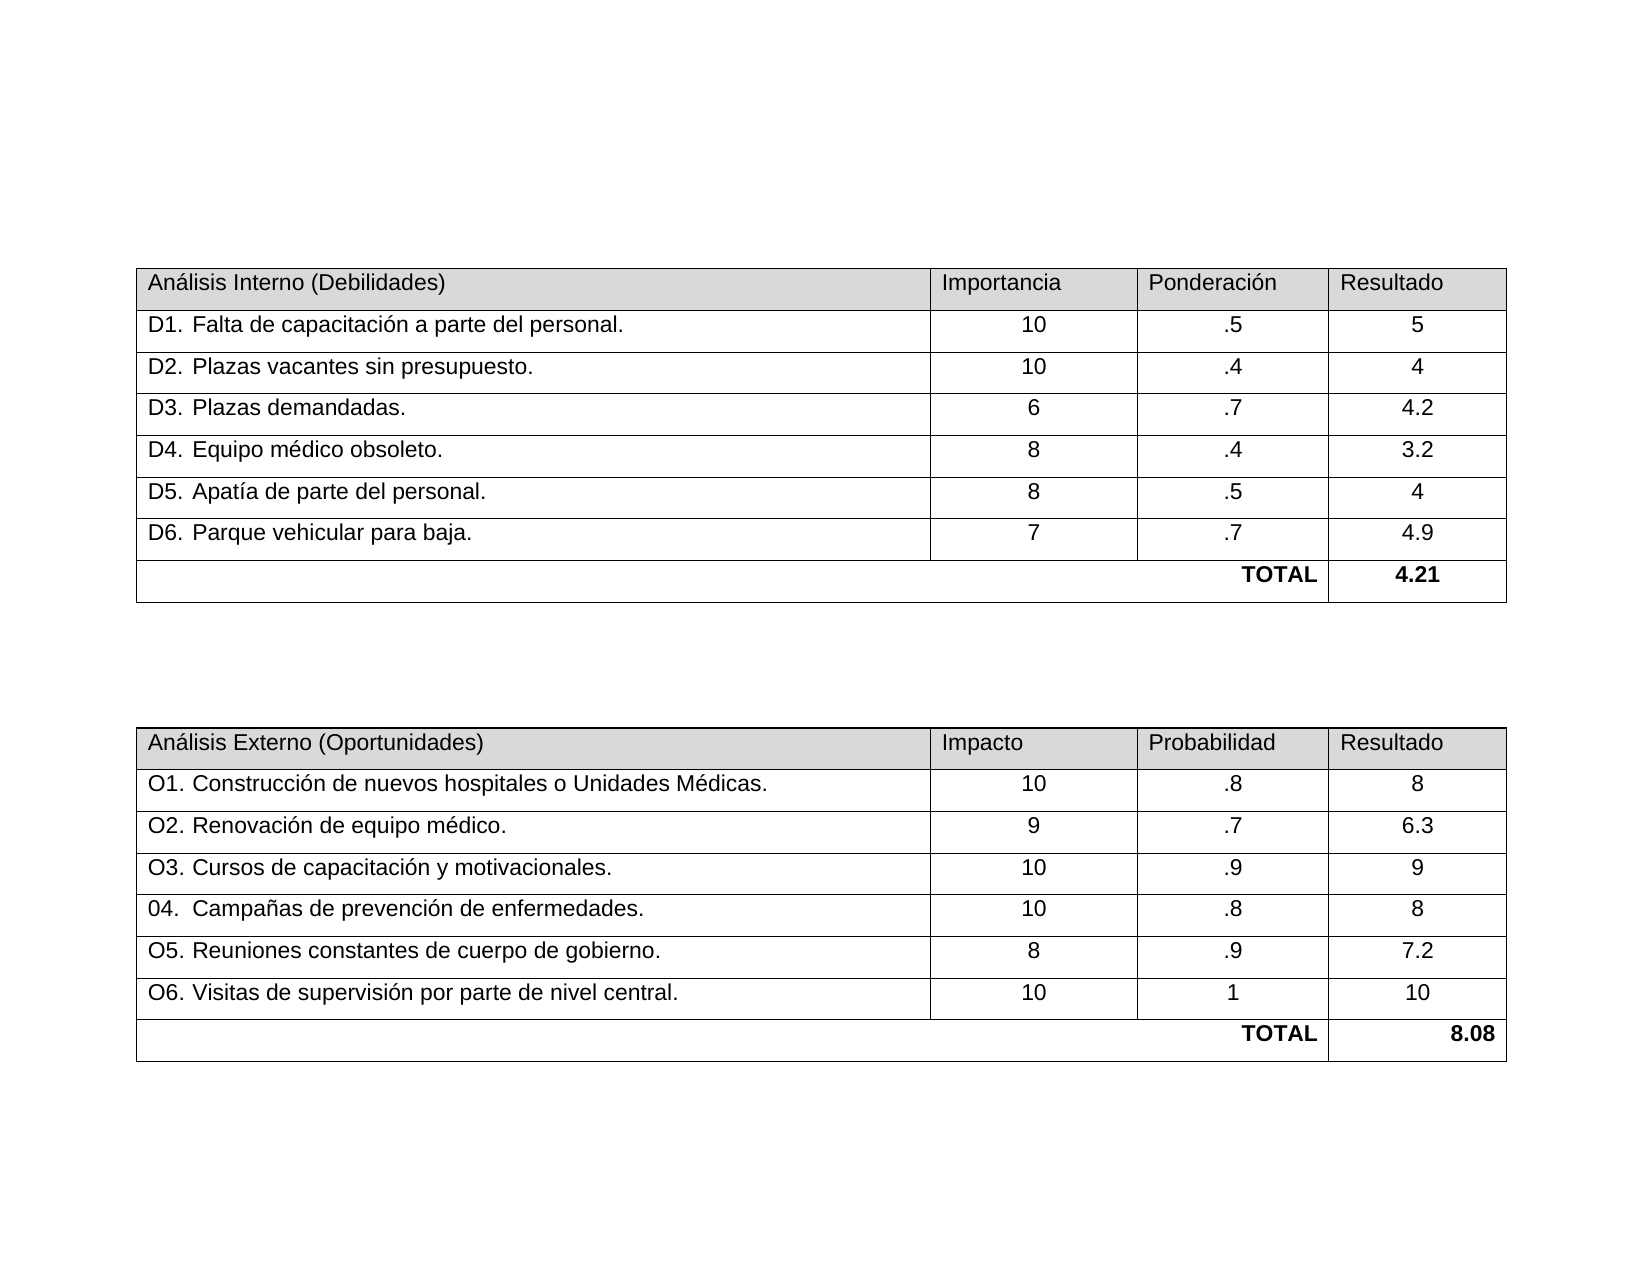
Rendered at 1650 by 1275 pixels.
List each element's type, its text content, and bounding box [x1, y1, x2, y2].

table_cell D2. Plazas vacantes sin presupuesto. [137, 353, 930, 393]
table_cell 4.21 [1329, 561, 1506, 602]
table_cell O5. Reuniones constantes de cuerpo de gobierno. [137, 937, 930, 977]
table_cell 3.2 [1329, 436, 1506, 477]
table_cell .4 [1138, 353, 1328, 393]
table_cell 8 [931, 478, 1137, 518]
table_cell 10 [1329, 979, 1506, 1019]
table_cell 9 [1329, 854, 1506, 894]
table_cell .7 [1138, 519, 1328, 560]
table_cell 10 [931, 895, 1137, 936]
table_cell 10 [931, 854, 1137, 894]
table_cell O2. Renovación de equipo médico. [137, 812, 930, 852]
table_cell D4. Equipo médico obsoleto. [137, 436, 930, 477]
table_cell .7 [1138, 394, 1328, 435]
table_cell .5 [1138, 311, 1328, 352]
table_cell D6. Parque vehicular para baja. [137, 519, 930, 560]
table_cell 8 [931, 937, 1137, 977]
table_cell .8 [1138, 770, 1328, 811]
table_cell .5 [1138, 478, 1328, 518]
table_header Análisis Externo (Oportunidades) [137, 729, 930, 769]
table_cell 10 [931, 770, 1137, 811]
table_cell O3. Cursos de capacitación y motivacionales. [137, 854, 930, 894]
table_cell D1. Falta de capacitación a parte del personal. [137, 311, 930, 352]
table_cell .8 [1138, 895, 1328, 936]
table_cell .9 [1138, 937, 1328, 977]
table_cell 9 [931, 812, 1137, 852]
table_cell 10 [931, 353, 1137, 393]
table_cell 4 [1329, 478, 1506, 518]
table_cell 5 [1329, 311, 1506, 352]
table_cell .7 [1138, 812, 1328, 852]
table_cell 10 [931, 979, 1137, 1019]
table_cell 6 [931, 394, 1137, 435]
table_cell 4.9 [1329, 519, 1506, 560]
table_cell 4 [1329, 353, 1506, 393]
table_header Impacto [931, 729, 1137, 769]
table_cell 4.2 [1329, 394, 1506, 435]
table_cell 8.08 [1329, 1020, 1506, 1061]
table_cell TOTAL [137, 561, 1328, 602]
table_cell O1. Construcción de nuevos hospitales o Unidades Médicas. [137, 770, 930, 811]
table_cell 8 [931, 436, 1137, 477]
table_header Probabilidad [1138, 729, 1328, 769]
table_cell 7 [931, 519, 1137, 560]
table_header Resultado [1329, 729, 1506, 769]
table_cell 10 [931, 311, 1137, 352]
table_cell O6. Visitas de supervisión por parte de nivel central. [137, 979, 930, 1019]
table_cell TOTAL [137, 1020, 1328, 1061]
table_header Ponderación [1138, 269, 1328, 310]
table_cell 04. Campañas de prevención de enfermedades. [137, 895, 930, 936]
table_cell D3. Plazas demandadas. [137, 394, 930, 435]
table_cell 8 [1329, 770, 1506, 811]
table_cell .9 [1138, 854, 1328, 894]
table_cell 6.3 [1329, 812, 1506, 852]
table_cell D5. Apatía de parte del personal. [137, 478, 930, 518]
table_cell .4 [1138, 436, 1328, 477]
table_header Análisis Interno (Debilidades) [137, 269, 930, 310]
table_header Resultado [1329, 269, 1506, 310]
table_cell 1 [1138, 979, 1328, 1019]
table_header Importancia [931, 269, 1137, 310]
table_cell 8 [1329, 895, 1506, 936]
table_cell 7.2 [1329, 937, 1506, 977]
